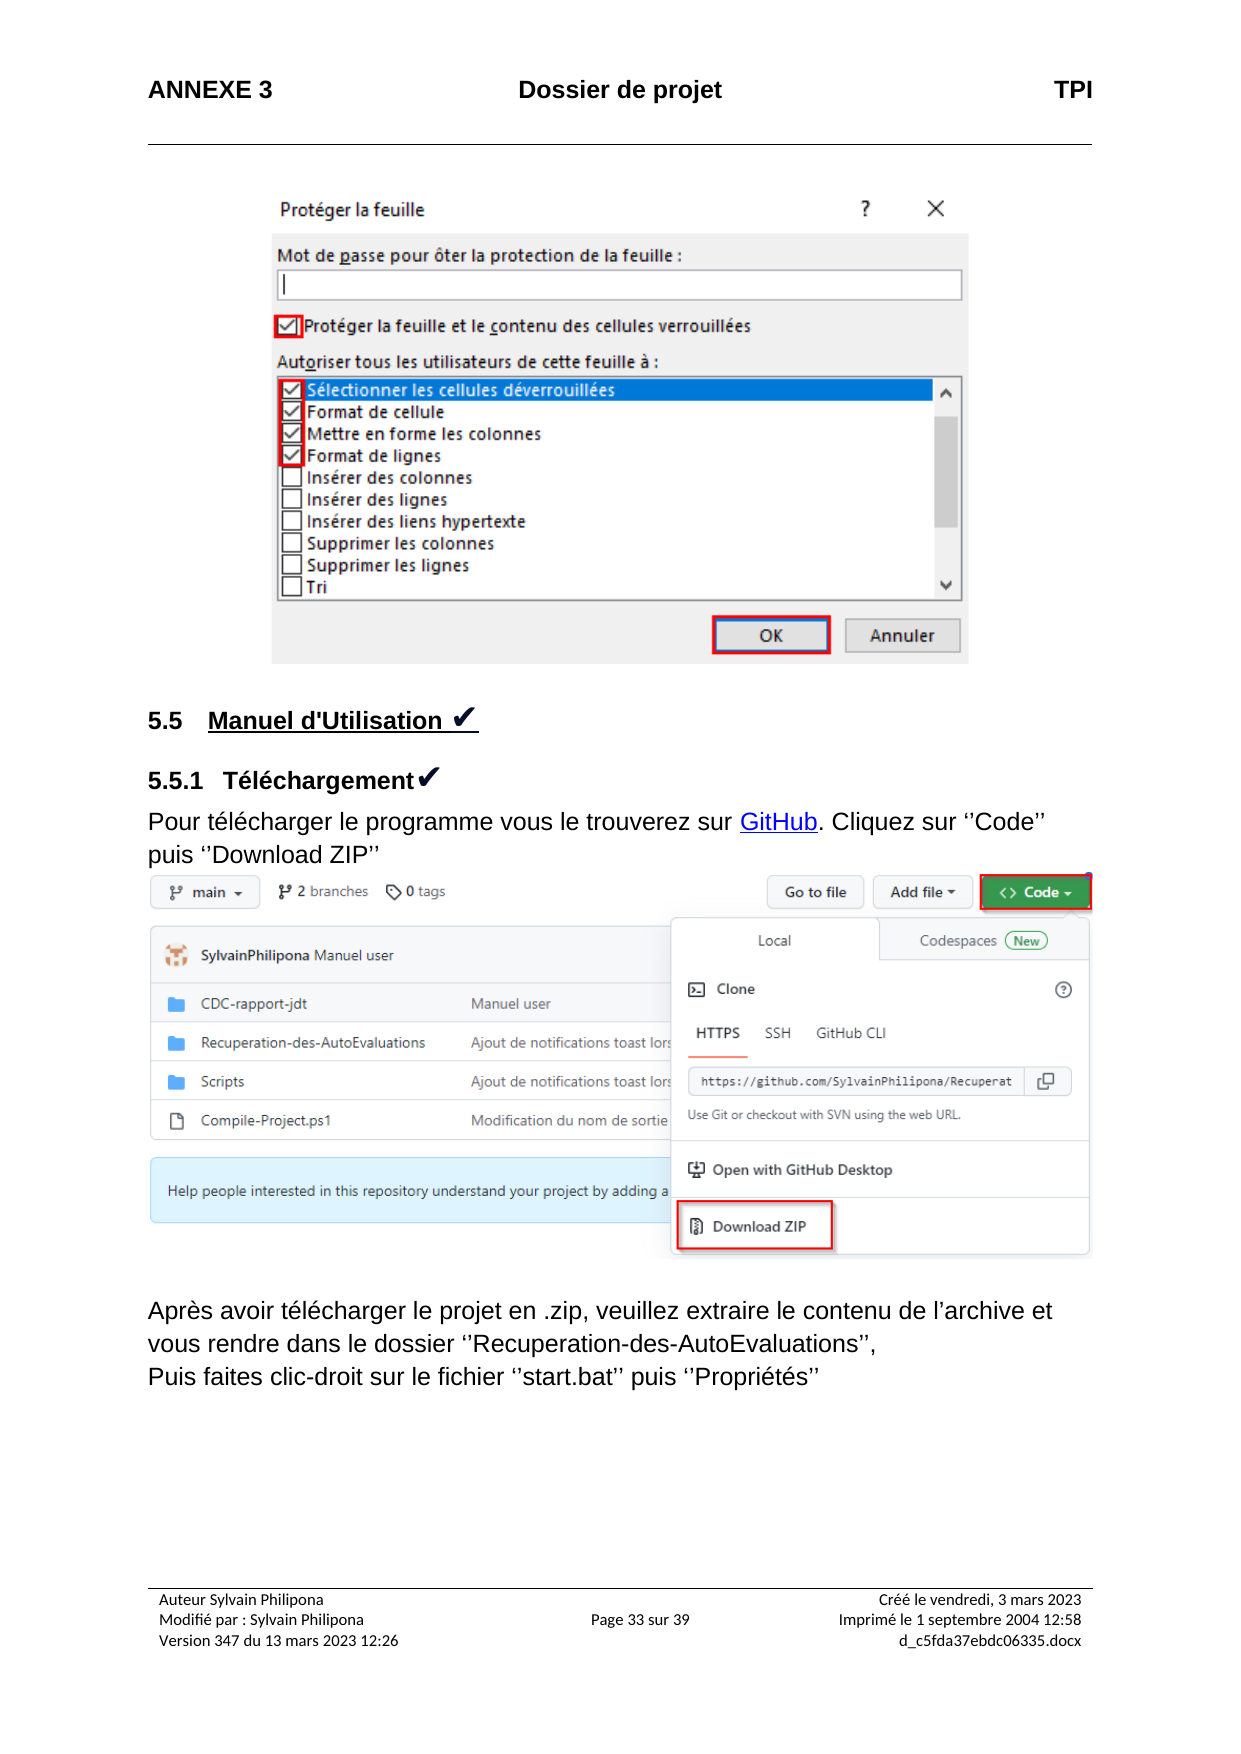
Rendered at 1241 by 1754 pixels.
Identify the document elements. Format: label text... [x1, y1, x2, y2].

picture [147, 872, 1093, 1259]
subtitle Téléchargement✔ [148, 753, 1092, 800]
text Puis faites clic-droit sur le fichier ‘’start.bat’’ puis ‘’Propriétés’’ [148, 1362, 1092, 1390]
text Pour télécharger le programme vous le trouverez sur GitHub. Cliquez sur ‘’Code’’ puis ‘’Download ZIP’’ [148, 807, 1092, 869]
subtitle Manuel d'Utilisation ✔ [148, 693, 1092, 740]
text Après avoir télécharger le projet en .zip, veuillez extraire le contenu de l’archive et vous rendre dans le dossier ‘’Recuperation-des-AutoEvaluations’’, [148, 1296, 1092, 1357]
picture [271, 193, 969, 664]
